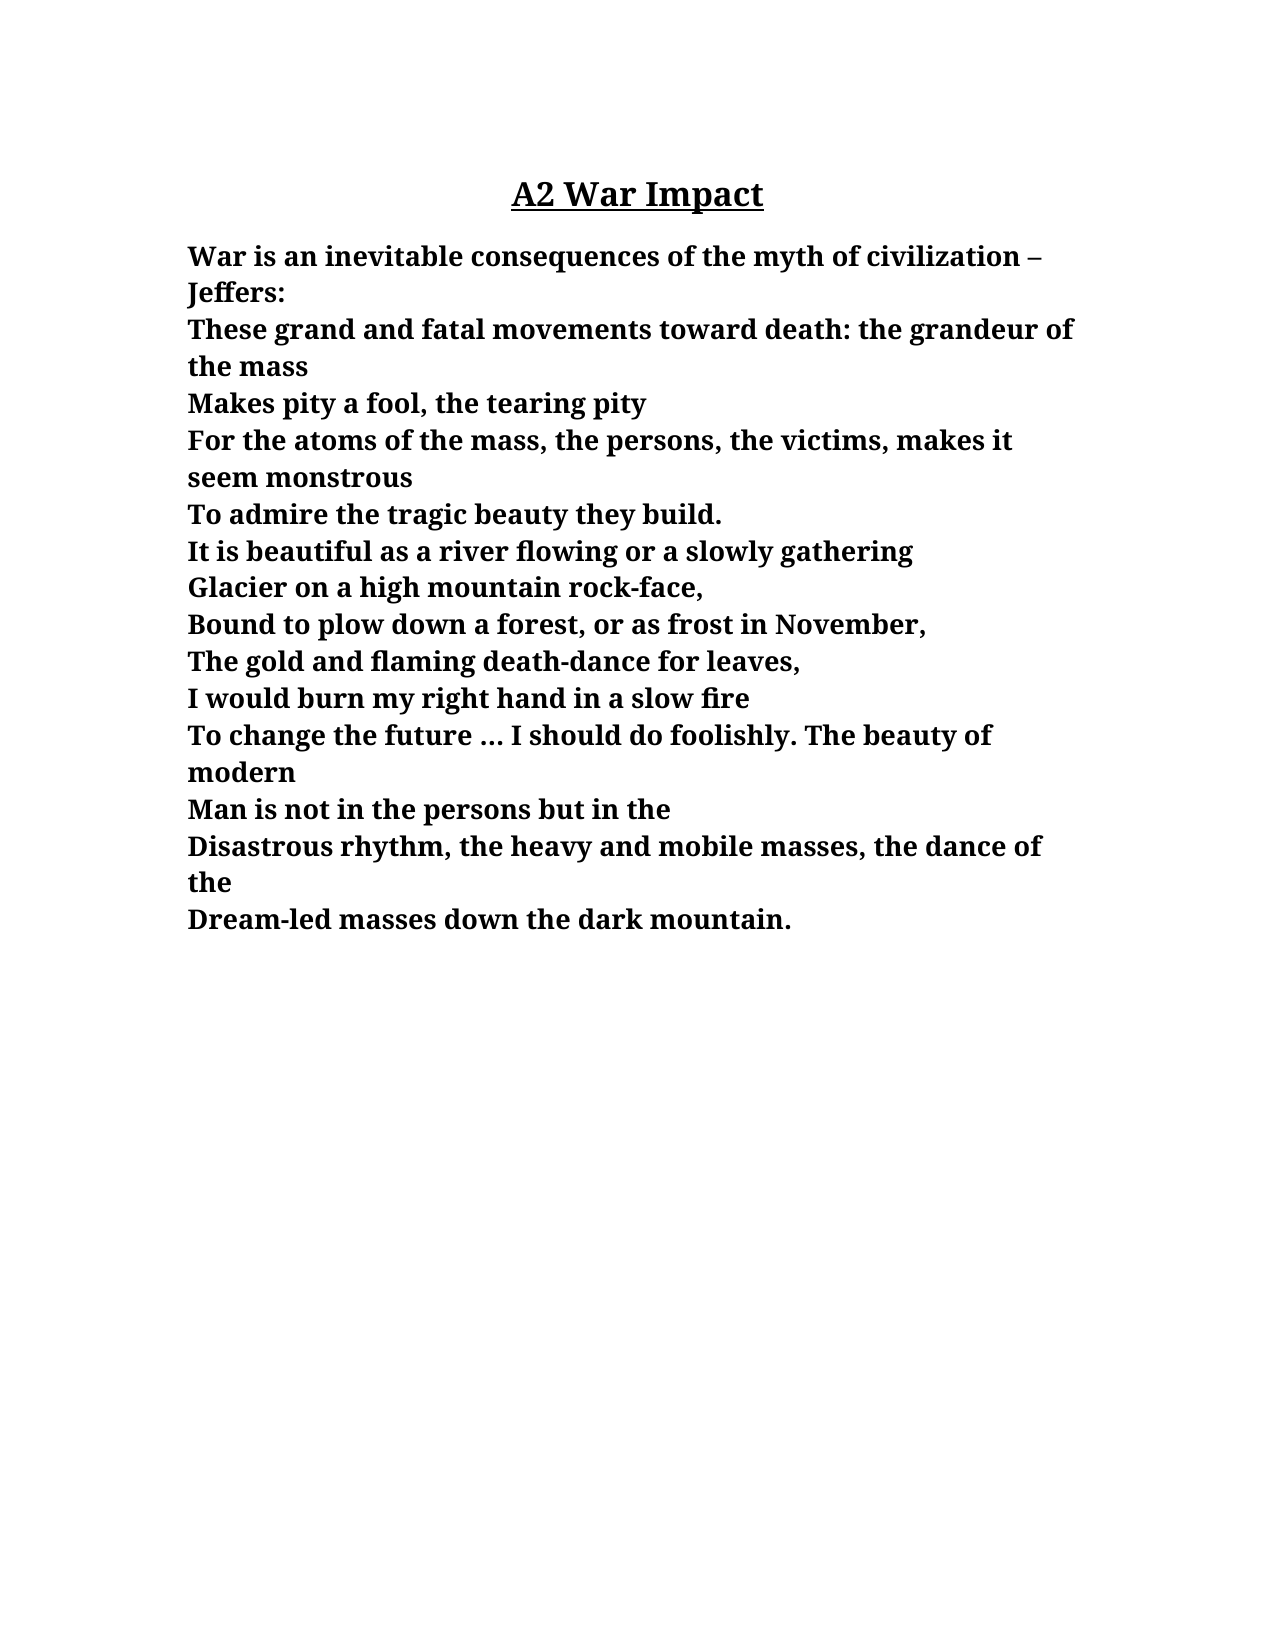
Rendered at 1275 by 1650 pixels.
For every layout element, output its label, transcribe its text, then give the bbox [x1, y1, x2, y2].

text Dream-led masses down the dark mountain. [187, 901, 1087, 938]
text Makes pity a fool, the tearing pity [187, 384, 1087, 421]
text The gold and flaming death-dance for leaves, [187, 643, 1087, 679]
text Bound to plow down a forest, or as frost in November, [187, 606, 1087, 643]
text For the atoms of the mass, the persons, the victims, makes it seem monstrous [187, 421, 1087, 495]
text Glacier on a high mountain rock-face, [187, 569, 1087, 606]
text It is beautiful as a river flowing or a slowly gathering [187, 532, 1087, 569]
text Disastrous rhythm, the heavy and mobile masses, the dance of the [187, 827, 1087, 901]
text To change the future … I should do foolishly. The beauty of modern [187, 716, 1087, 790]
subtitle A2 War Impact [187, 171, 1087, 216]
subtitle War is an inevitable consequences of the myth of civilization – Jeffers: [187, 237, 1087, 311]
text I would burn my right hand in a slow fire [187, 679, 1087, 716]
text Man is not in the persons but in the [187, 790, 1087, 827]
text These grand and fatal movements toward death: the grandeur of the mass [187, 311, 1087, 384]
text To admire the tragic beauty they build. [187, 495, 1087, 532]
